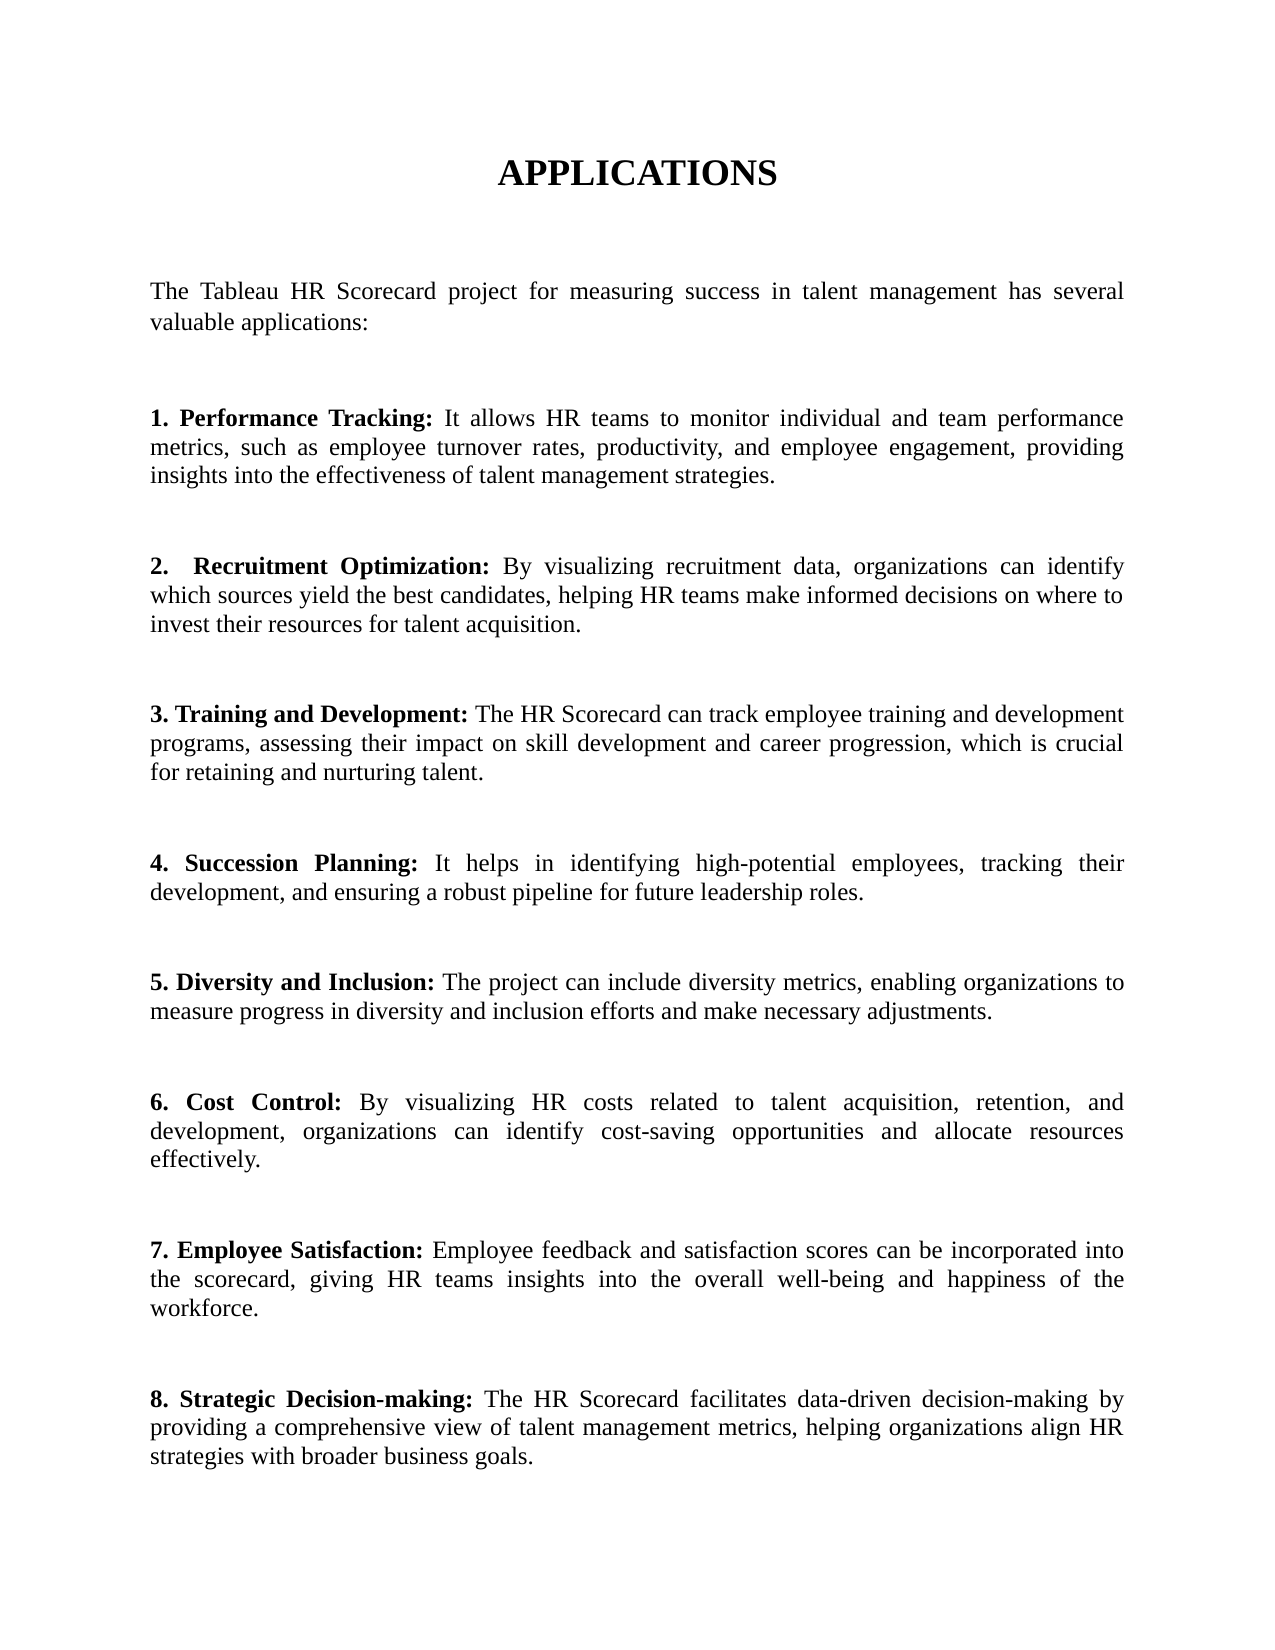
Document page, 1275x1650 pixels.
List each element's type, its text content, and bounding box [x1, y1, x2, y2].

text 1. Performance Tracking: It allows HR teams to monitor individual and team performance metrics, such as employee turnover rates, productivity, and employee engagement, providing insights into the effectiveness of talent management strategies. [150, 403, 1125, 489]
text 2. Recruitment Optimization: By visualizing recruitment data, organizations can identify which sources yield the best candidates, helping HR teams make informed decisions on where to invest their resources for talent acquisition. [150, 551, 1125, 637]
text APPLICATIONS [150, 150, 1125, 193]
text 7. Employee Satisfaction: Employee feedback and satisfaction scores can be incorporated into the scorecard, giving HR teams insights into the overall well-being and happiness of the workforce. [150, 1235, 1125, 1322]
text 5. Diversity and Inclusion: The project can include diversity metrics, enabling organizations to measure progress in diversity and inclusion efforts and make necessary adjustments. [150, 967, 1125, 1025]
text 4. Succession Planning: It helps in identifying high-potential employees, tracking their development, and ensuring a robust pipeline for future leadership roles. [150, 848, 1125, 905]
text 6. Cost Control: By visualizing HR costs related to talent acquisition, retention, and development, organizations can identify cost-saving opportunities and allocate resources effectively. [150, 1087, 1125, 1173]
text 3. Training and Development: The HR Scorecard can track employee training and development programs, assessing their impact on skill development and career progression, which is crucial for retaining and nurturing talent. [150, 699, 1125, 786]
text The Tableau HR Scorecard project for measuring success in talent management has several valuable applications: [150, 276, 1125, 336]
text 8. Strategic Decision-making: The HR Scorecard facilitates data-driven decision-making by providing a comprehensive view of talent management metrics, helping organizations align HR strategies with broader business goals. [150, 1384, 1125, 1470]
